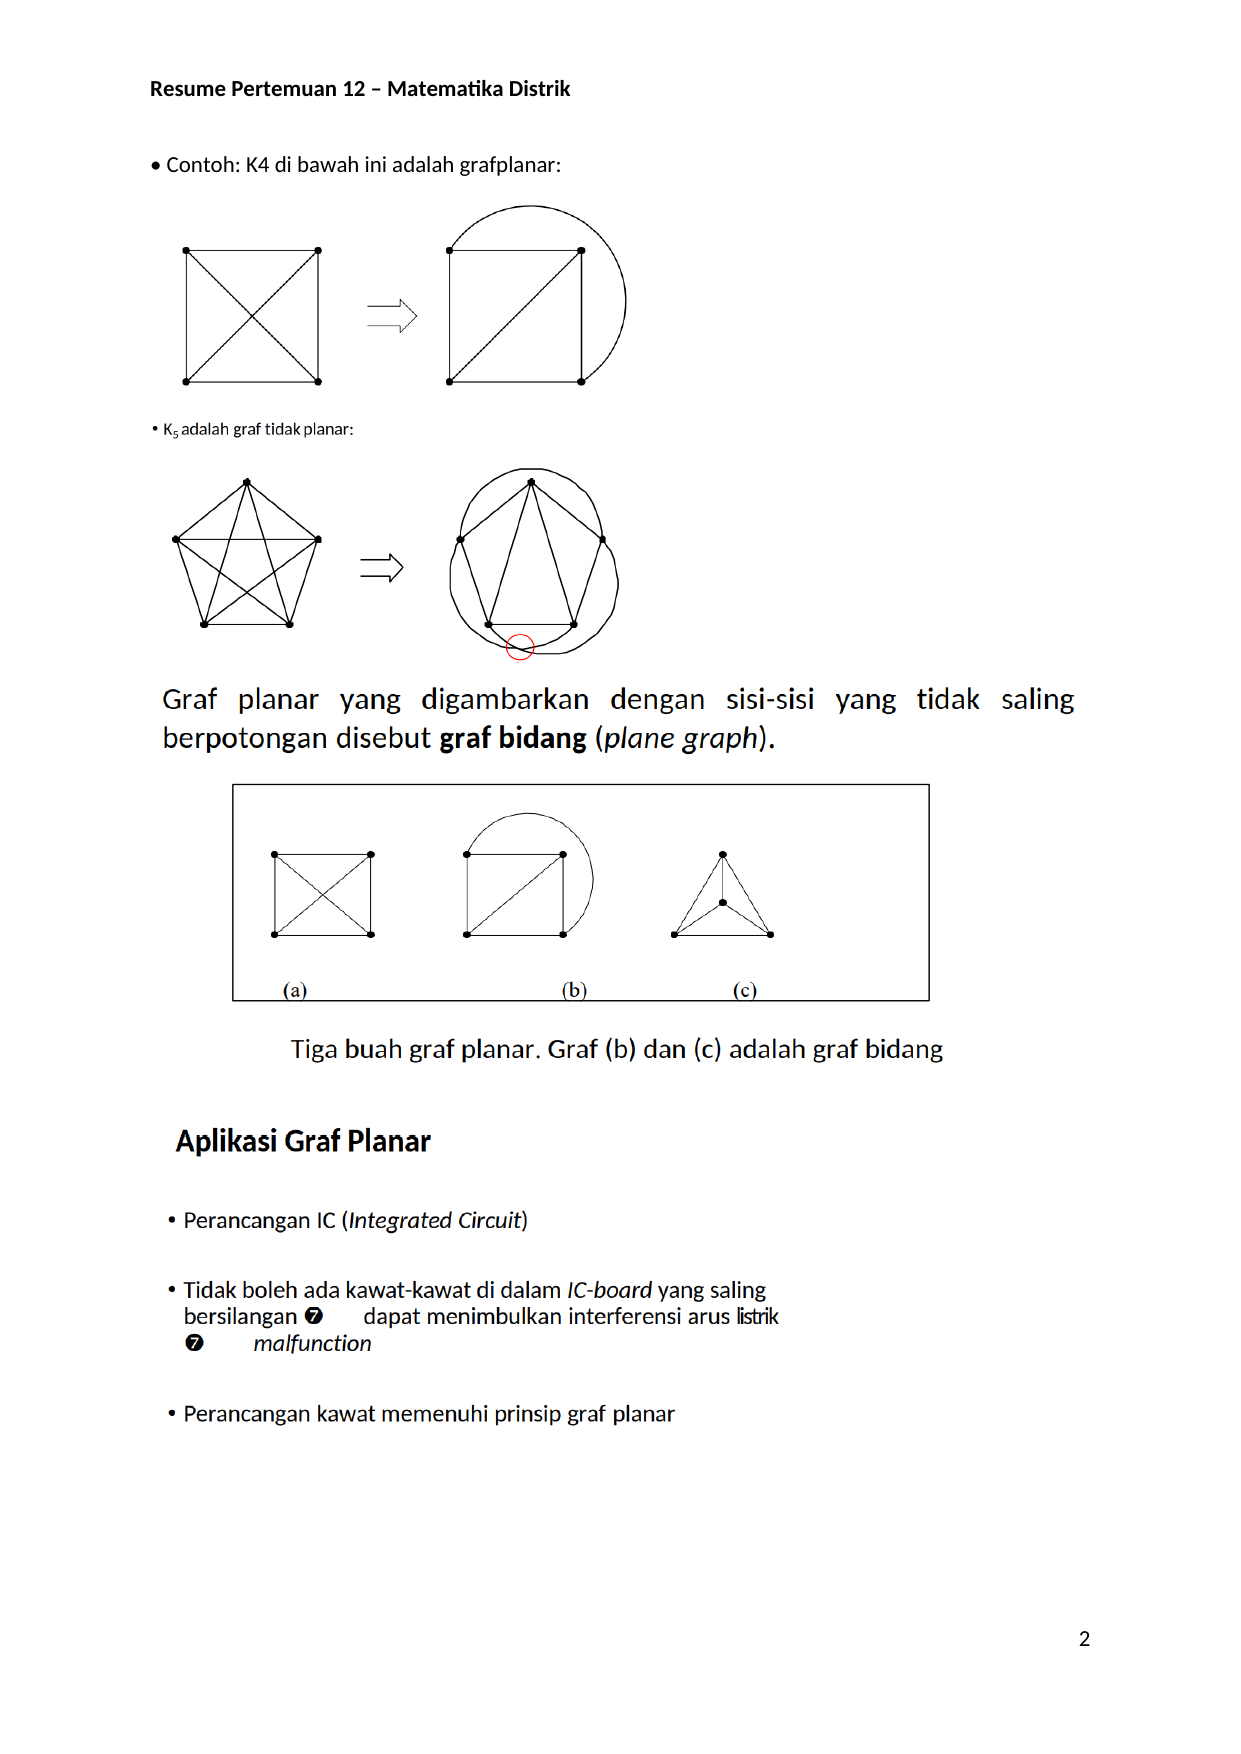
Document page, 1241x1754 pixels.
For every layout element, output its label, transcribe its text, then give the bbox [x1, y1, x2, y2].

text • Contoh: K4 di bawah ini adalah grafplanar: [150, 150, 1090, 178]
picture [150, 196, 638, 398]
picture [150, 681, 1091, 1093]
picture [150, 1111, 814, 1441]
picture [150, 416, 635, 663]
